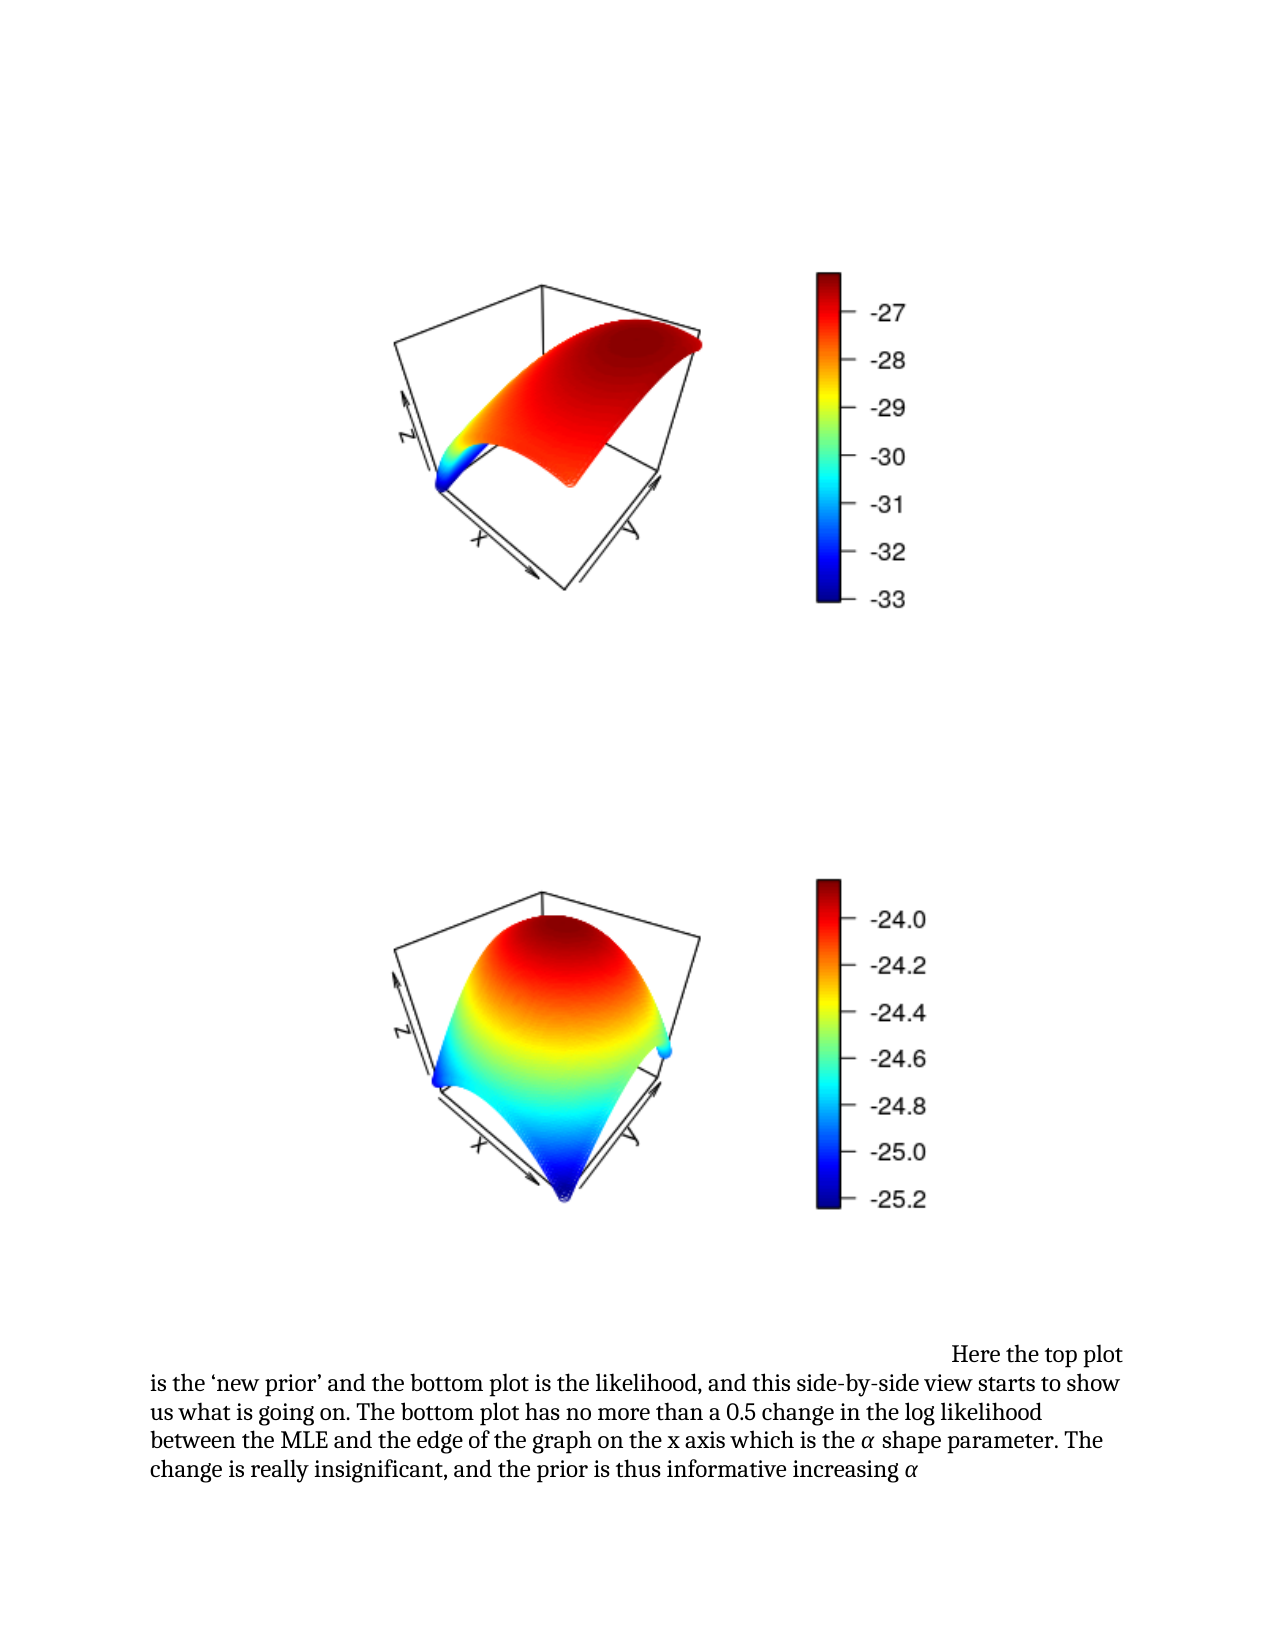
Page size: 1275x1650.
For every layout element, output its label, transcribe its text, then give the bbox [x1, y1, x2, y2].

picture [168, 150, 927, 1363]
